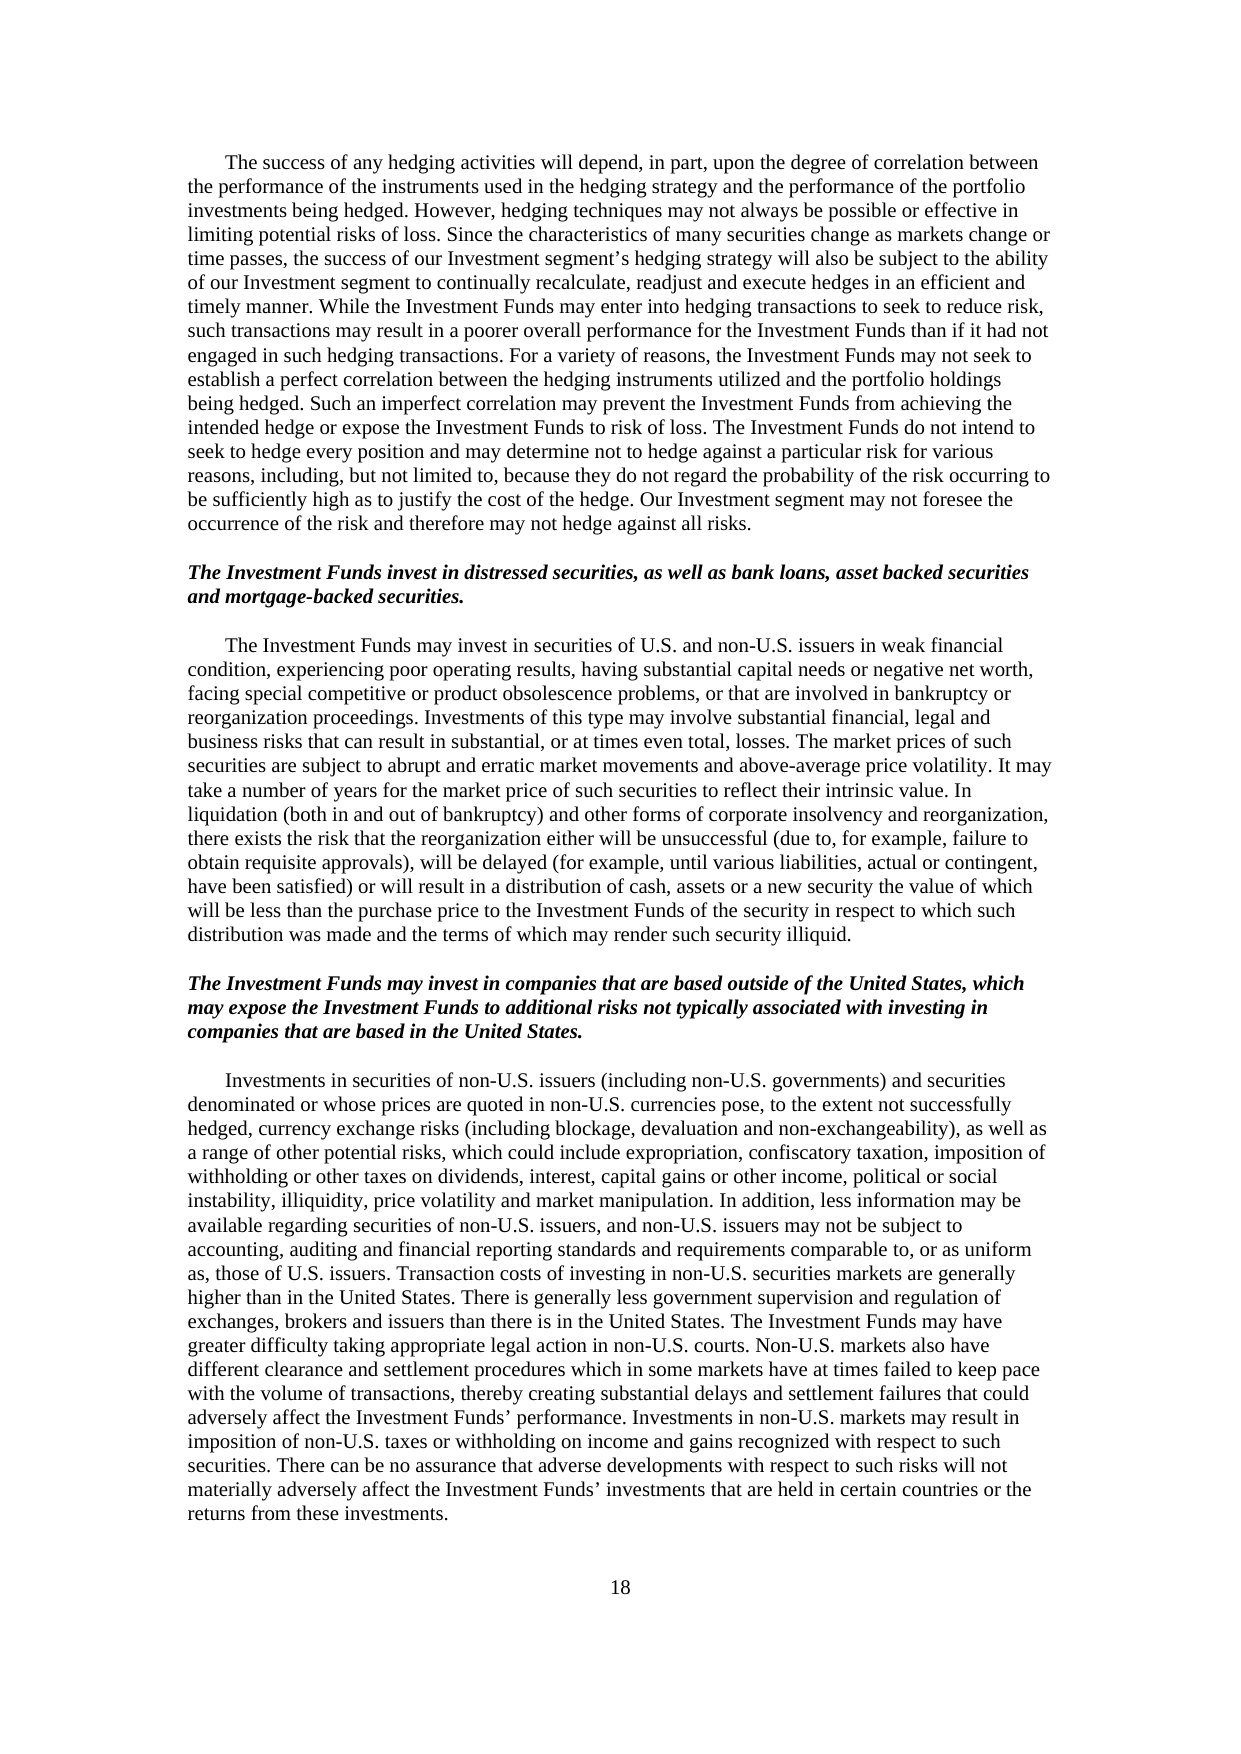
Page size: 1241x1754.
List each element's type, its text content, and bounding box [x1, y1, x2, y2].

text The Investment Funds invest in distressed securities, as well as bank loans, asset backed securities and mortgage-backed securities. [187, 560, 1053, 608]
text Investments in securities of non-U.S. issuers (including non-U.S. governments) and securities denominated or whose prices are quoted in non-U.S. currencies pose, to the extent not successfully hedged, currency exchange risks (including blockage, devaluation and non-exchangeability), as well as a range of other potential risks, which could include expropriation, confiscatory taxation, imposition of withholding or other taxes on dividends, interest, capital gains or other income, political or social instability, illiquidity, price volatility and market manipulation. In addition, less information may be available regarding securities of non-U.S. issuers, and non-U.S. issuers may not be subject to accounting, auditing and financial reporting standards and requirements comparable to, or as uniform as, those of U.S. issuers. Transaction costs of investing in non-U.S. securities markets are generally higher than in the United States. There is generally less government supervision and regulation of exchanges, brokers and issuers than there is in the United States. The Investment Funds may have greater difficulty taking appropriate legal action in non-U.S. courts. Non-U.S. markets also have different clearance and settlement procedures which in some markets have at times failed to keep pace with the volume of transactions, thereby creating substantial delays and settlement failures that could adversely affect the Investment Funds’ performance. Investments in non-U.S. markets may result in imposition of non-U.S. taxes or withholding on income and gains recognized with respect to such securities. There can be no assurance that adverse developments with respect to such risks will not materially adversely affect the Investment Funds’ investments that are held in certain countries or the returns from these investments. [187, 1068, 1053, 1525]
text The success of any hedging activities will depend, in part, upon the degree of correlation between the performance of the instruments used in the hedging strategy and the performance of the portfolio investments being hedged. However, hedging techniques may not always be possible or effective in limiting potential risks of loss. Since the characteristics of many securities change as markets change or time passes, the success of our Investment segment’s hedging strategy will also be subject to the ability of our Investment segment to continually recalculate, readjust and execute hedges in an efficient and timely manner. While the Investment Funds may enter into hedging transactions to seek to reduce risk, such transactions may result in a poorer overall performance for the Investment Funds than if it had not engaged in such hedging transactions. For a variety of reasons, the Investment Funds may not seek to establish a perfect correlation between the hedging instruments utilized and the portfolio holdings being hedged. Such an imperfect correlation may prevent the Investment Funds from achieving the intended hedge or expose the Investment Funds to risk of loss. The Investment Funds do not intend to seek to hedge every position and may determine not to hedge against a particular risk for various reasons, including, but not limited to, because they do not regard the probability of the risk occurring to be sufficiently high as to justify the cost of the hedge. Our Investment segment may not foresee the occurrence of the risk and therefore may not hedge against all risks. [187, 150, 1053, 535]
text The Investment Funds may invest in companies that are based outside of the United States, which may expose the Investment Funds to additional risks not typically associated with investing in companies that are based in the United States. [187, 971, 1053, 1043]
text 18 [187, 1575, 1053, 1599]
text The Investment Funds may invest in securities of U.S. and non-U.S. issuers in weak financial condition, experiencing poor operating results, having substantial capital needs or negative net worth, facing special competitive or product obsolescence problems, or that are involved in bankruptcy or reorganization proceedings. Investments of this type may involve substantial financial, legal and business risks that can result in substantial, or at times even total, losses. The market prices of such securities are subject to abrupt and erratic market movements and above-average price volatility. It may take a number of years for the market price of such securities to reflect their intrinsic value. In liquidation (both in and out of bankruptcy) and other forms of corporate insolvency and reorganization, there exists the risk that the reorganization either will be unsuccessful (due to, for example, failure to obtain requisite approvals), will be delayed (for example, until various liabilities, actual or contingent, have been satisfied) or will result in a distribution of cash, assets or a new security the value of which will be less than the purchase price to the Investment Funds of the security in respect to which such distribution was made and the terms of which may render such security illiquid. [187, 633, 1053, 946]
